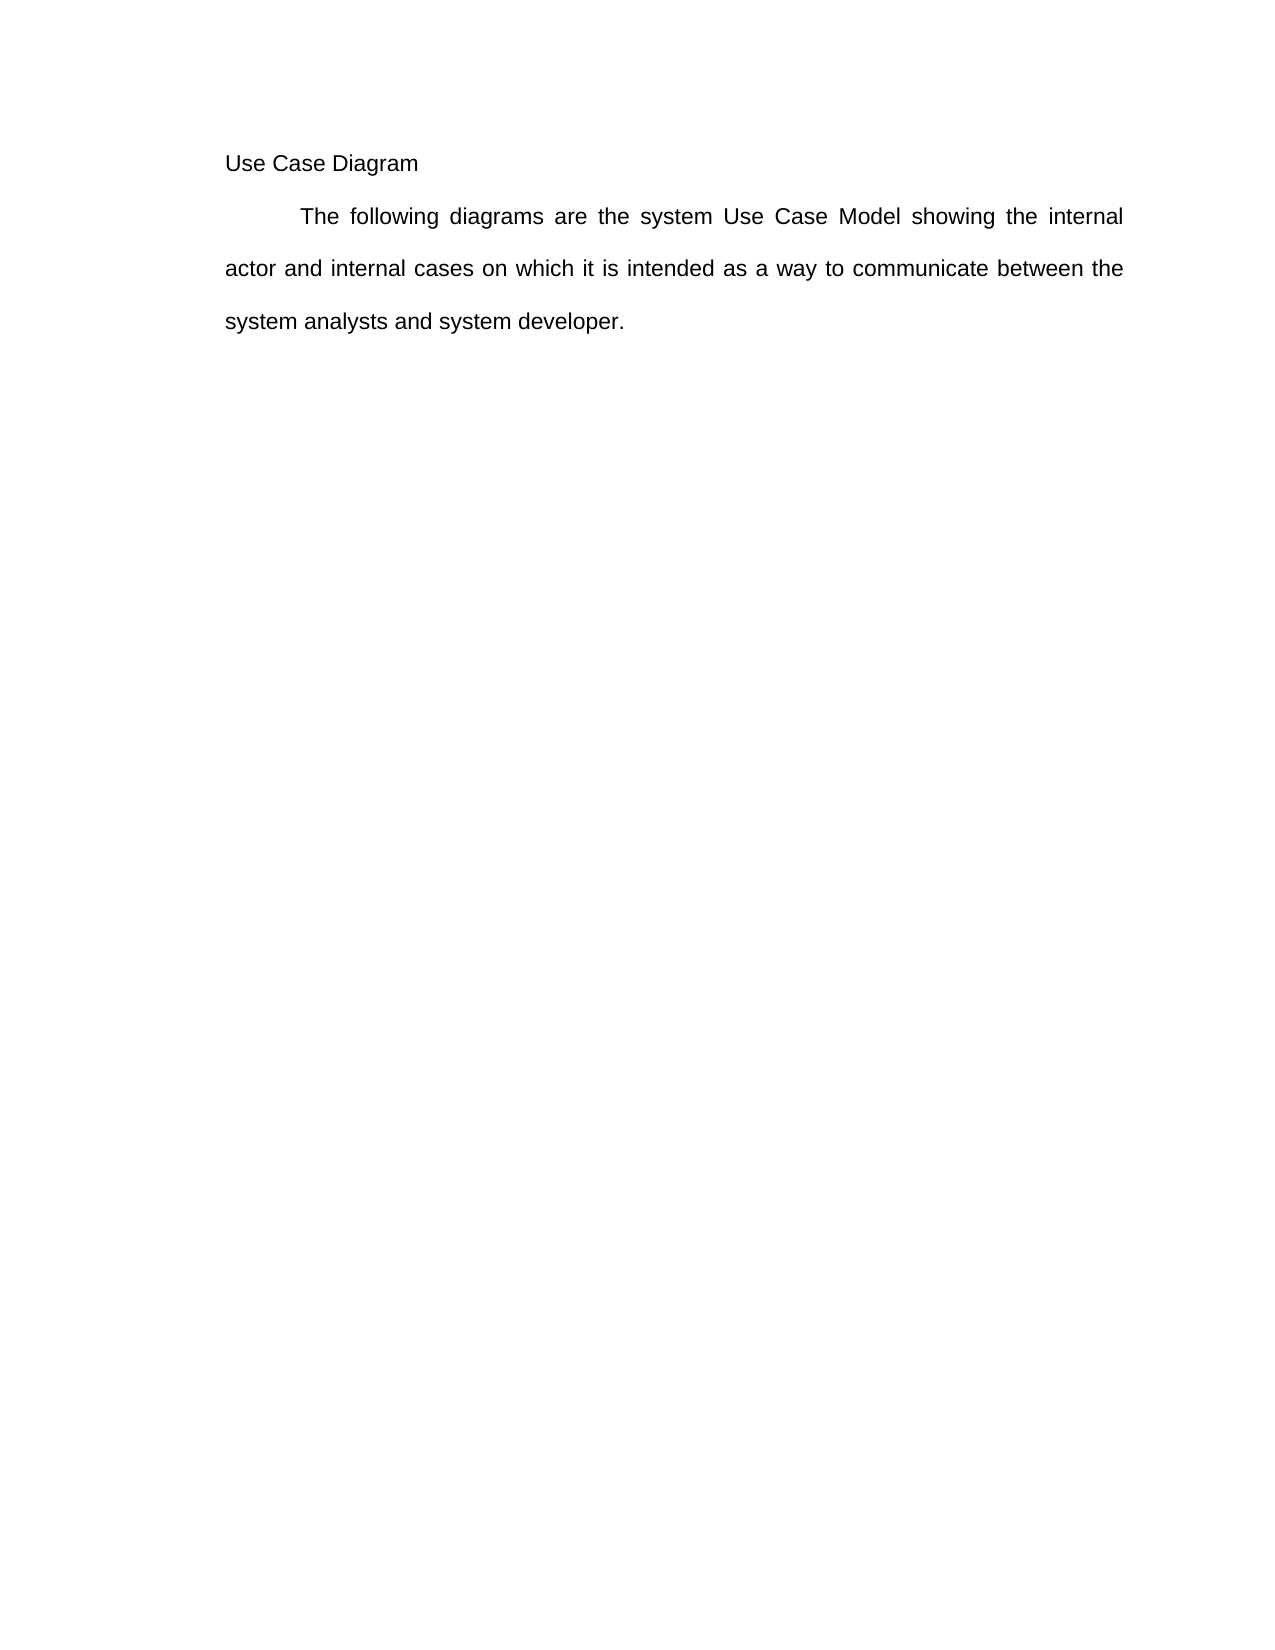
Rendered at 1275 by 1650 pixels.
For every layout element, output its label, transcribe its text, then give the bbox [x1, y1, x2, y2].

text The following diagrams are the system Use Case Model showing the internal actor and internal cases on which it is intended as a way to communicate between the system analysts and system developer. [225, 203, 1125, 334]
list Use Case Diagram [225, 150, 1125, 176]
